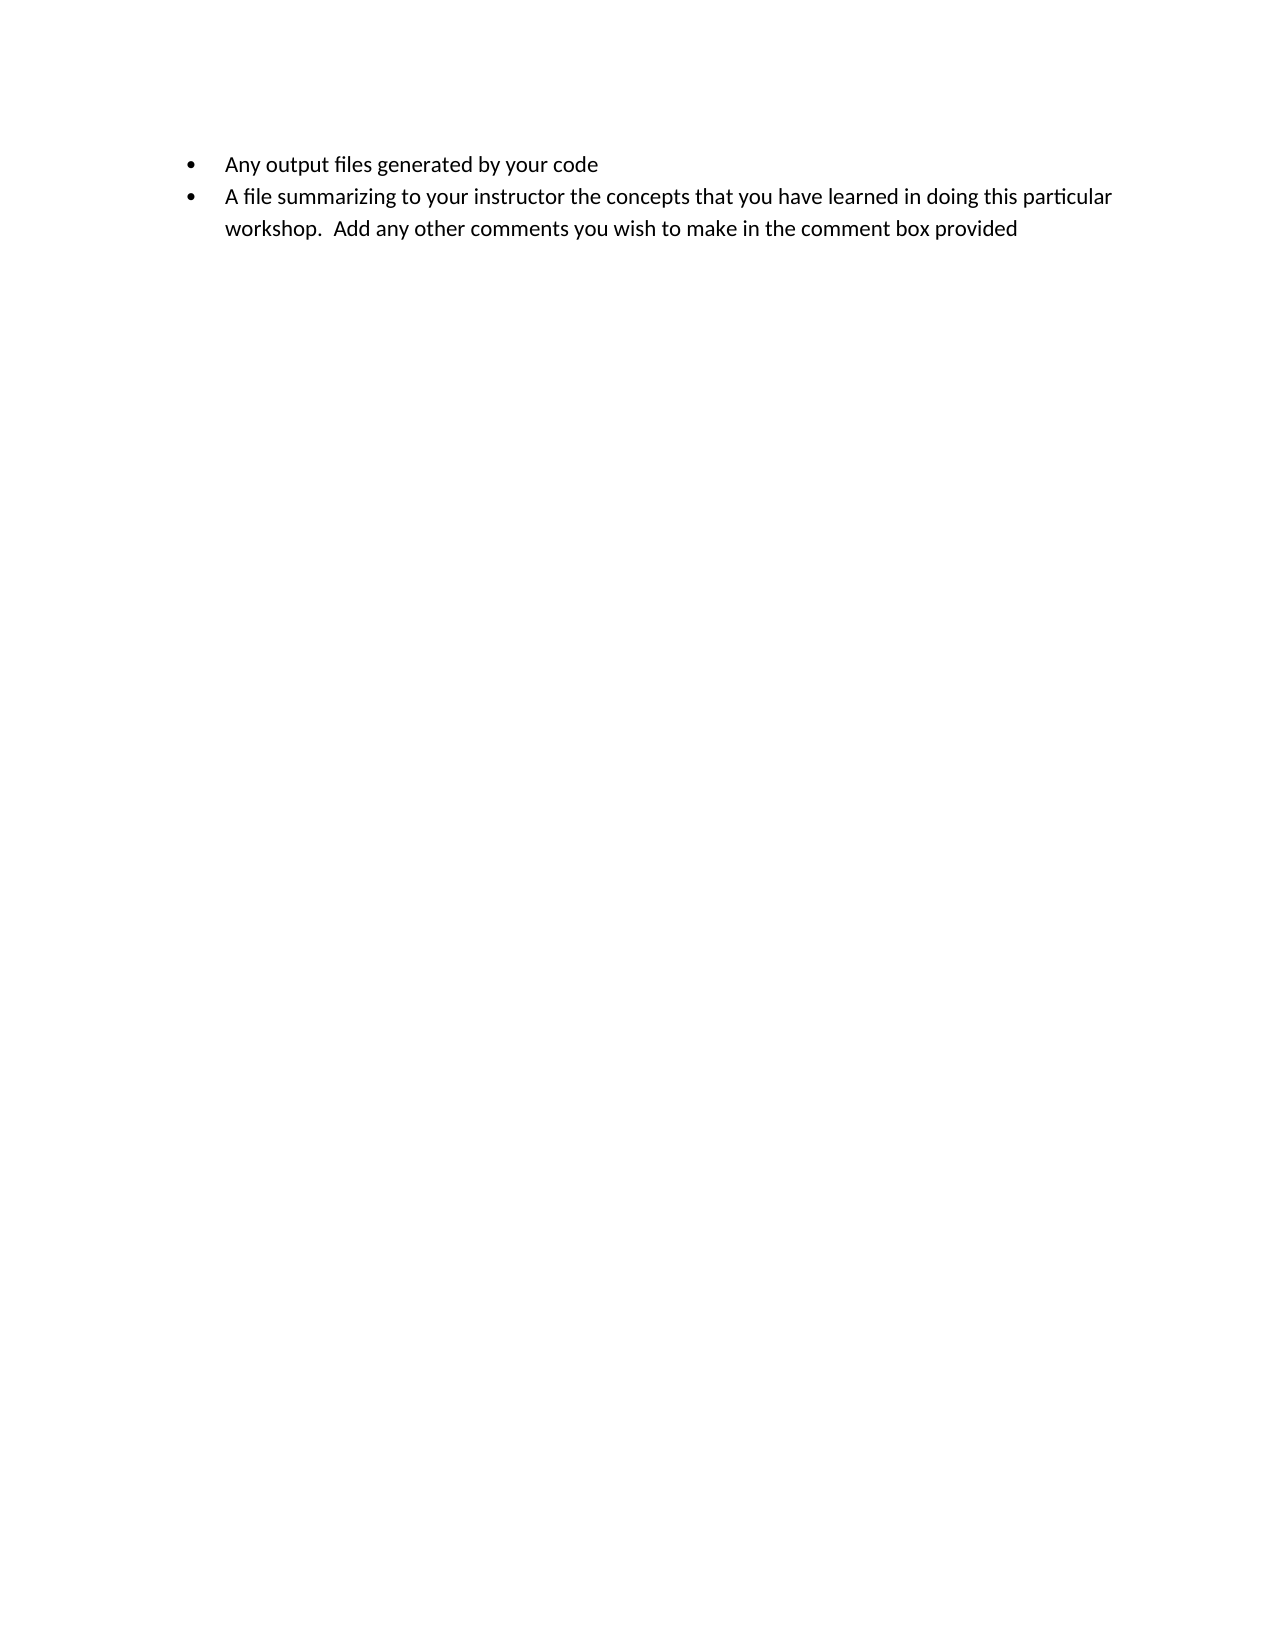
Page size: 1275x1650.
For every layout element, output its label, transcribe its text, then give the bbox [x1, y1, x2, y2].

list A file summarizing to your instructor the concepts that you have learned in doing this particular workshop. Add any other comments you wish to make in the comment box provided [187, 182, 1125, 242]
list Any output files generated by your code [187, 150, 1125, 178]
